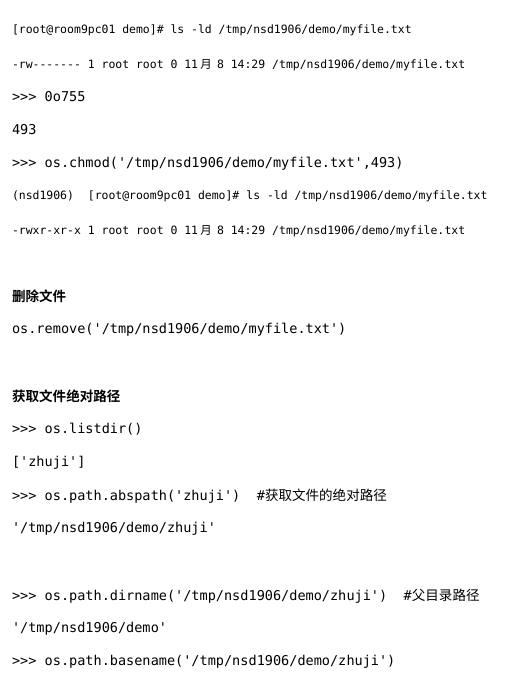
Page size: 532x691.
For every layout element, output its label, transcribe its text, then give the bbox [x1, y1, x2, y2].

text 获取文件绝对路径 [12, 379, 520, 412]
text -rwxr-xr-x 1 root root 0 11月 8 14:29 /tmp/nsd1906/demo/myfile.txt [12, 212, 520, 246]
text >>> os.path.abspath('zhuji') #获取文件的绝对路径 [12, 478, 520, 512]
text '/tmp/nsd1906/demo/zhuji' [12, 512, 520, 545]
text '/tmp/nsd1906/demo' [12, 611, 520, 644]
text ['zhuji'] [12, 445, 520, 478]
text >>> os.listdir() [12, 412, 520, 445]
text 493 [12, 113, 520, 146]
text >>> os.path.basename('/tmp/nsd1906/demo/zhuji') [12, 644, 520, 678]
text os.remove('/tmp/nsd1906/demo/myfile.txt') [12, 312, 520, 345]
text >>> os.chmod('/tmp/nsd1906/demo/myfile.txt',493) [12, 146, 520, 179]
text >>> 0o755 [12, 79, 520, 113]
text >>> os.path.dirname('/tmp/nsd1906/demo/zhuji') #父目录路径 [12, 578, 520, 611]
text -rw------- 1 root root 0 11月 8 14:29 /tmp/nsd1906/demo/myfile.txt [12, 46, 520, 79]
text 删除文件 [12, 279, 520, 312]
text [root@room9pc01 demo]# ls -ld /tmp/nsd1906/demo/myfile.txt [12, 13, 520, 46]
text (nsd1906) [root@room9pc01 demo]# ls -ld /tmp/nsd1906/demo/myfile.txt [12, 179, 520, 212]
